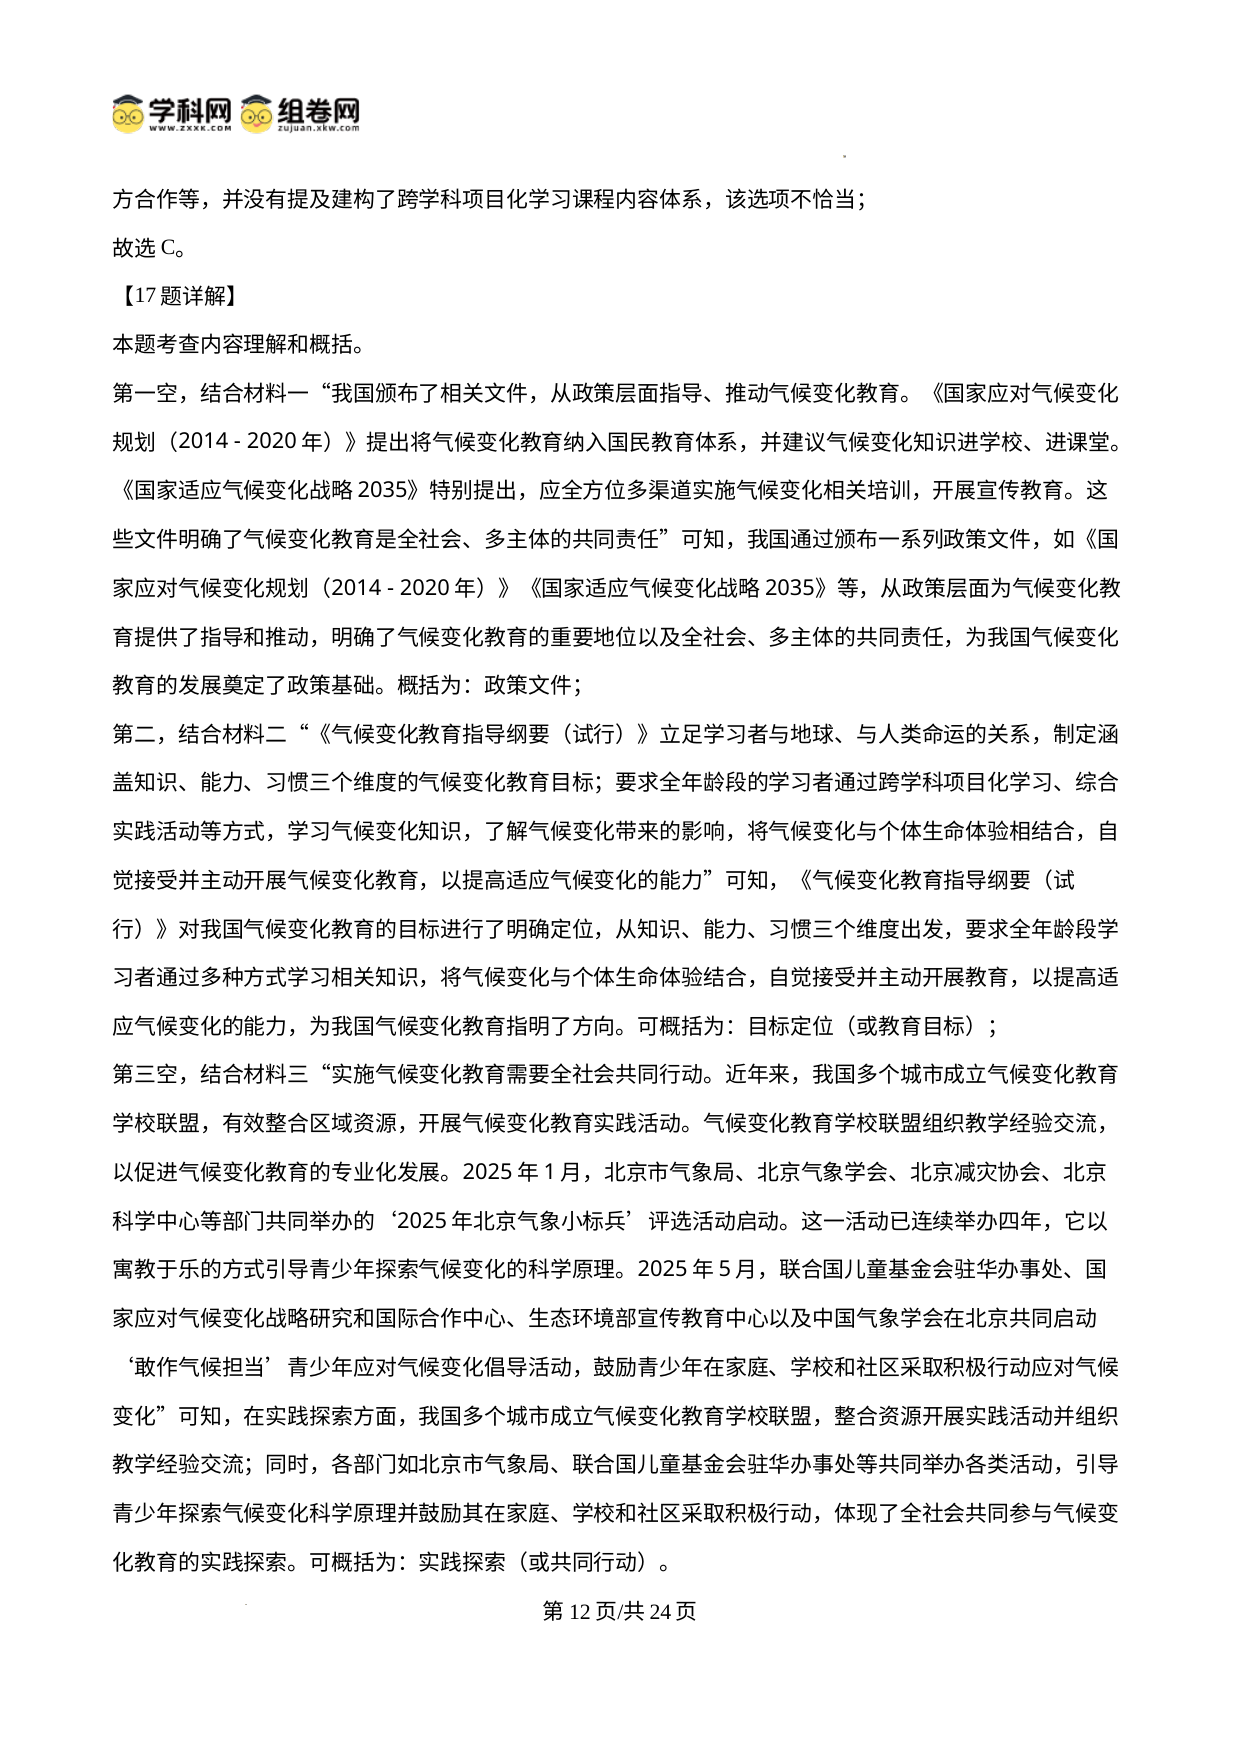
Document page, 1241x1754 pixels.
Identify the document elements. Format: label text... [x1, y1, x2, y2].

text 故选C。 [112, 230, 1128, 263]
text 【17题详解】 [112, 279, 1128, 311]
text 第三空，结合材料三“实施气候变化教育需要全社会共同行动。近年来，我国多个城市成立气候变化教育学校联盟，有效整合区域资源，开展气候变化教育实践活动。气候变化教育学校联盟组织教学经验交流，以促进气候变化教育的专业化发展。2025年1月，北京市气象局、北京气象学会、北京减灾协会、北京科学中心等部门共同举办的‘2025年北京气象小标兵’评选活动启动。这一活动已连续举办四年，它以寓教于乐的方式引导青少年探索气候变化的科学原理。2025年5月，联合国儿童基金会驻华办事处、国家应对气候变化战略研究和国际合作中心、生态环境部宣传教育中心以及中国气象学会在北京共同启动‘敢作气候担当’青少年应对气候变化倡导活动，鼓励青少年在家庭、学校和社区采取积极行动应对气候变化”可知，在实践探索方面，我国多个城市成立气候变化教育学校联盟，整合资源开展实践活动并组织教学经验交流；同时，各部门如北京市气象局、联合国儿童基金会驻华办事处等共同举办各类活动，引导青少年探索气候变化科学原理并鼓励其在家庭、学校和社区采取积极行动，体现了全社会共同参与气候变化教育的实践探索。可概括为：实践探索（或共同行动）。 [112, 1057, 1128, 1577]
picture [112, 90, 231, 138]
text 第一空，结合材料一“我国颁布了相关文件，从政策层面指导、推动气候变化教育。《国家应对气候变化规划（2014 - 2020年）》提出将气候变化教育纳入国民教育体系，并建议气候变化知识进学校、进课堂。《国家适应气候变化战略2035》特别提出，应全方位多渠道实施气候变化相关培训，开展宣传教育。这些文件明确了气候变化教育是全社会、多主体的共同责任”可知，我国通过颁布一系列政策文件，如《国家应对气候变化规划（2014 - 2020年）》《国家适应气候变化战略2035》等，从政策层面为气候变化教育提供了指导和推动，明确了气候变化教育的重要地位以及全社会、多主体的共同责任，为我国气候变化教育的发展奠定了政策基础。概括为：政策文件； [112, 375, 1128, 700]
text 第二，结合材料二“《气候变化教育指导纲要（试行）》立足学习者与地球、与人类命运的关系，制定涵盖知识、能力、习惯三个维度的气候变化教育目标；要求全年龄段的学习者通过跨学科项目化学习、综合实践活动等方式，学习气候变化知识，了解气候变化带来的影响，将气候变化与个体生命体验相结合，自觉接受并主动开展气候变化教育，以提高适应气候变化的能力”可知，《气候变化教育指导纲要（试行）》对我国气候变化教育的目标进行了明确定位，从知识、能力、习惯三个维度出发，要求全年龄段学习者通过多种方式学习相关知识，将气候变化与个体生命体验结合，自觉接受并主动开展教育，以提高适应气候变化的能力，为我国气候变化教育指明了方向。可概括为：目标定位（或教育目标）； [112, 716, 1128, 1041]
text 本题考查内容理解和概括。 [112, 327, 1128, 359]
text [112, 182, 1128, 214]
picture [240, 90, 360, 138]
